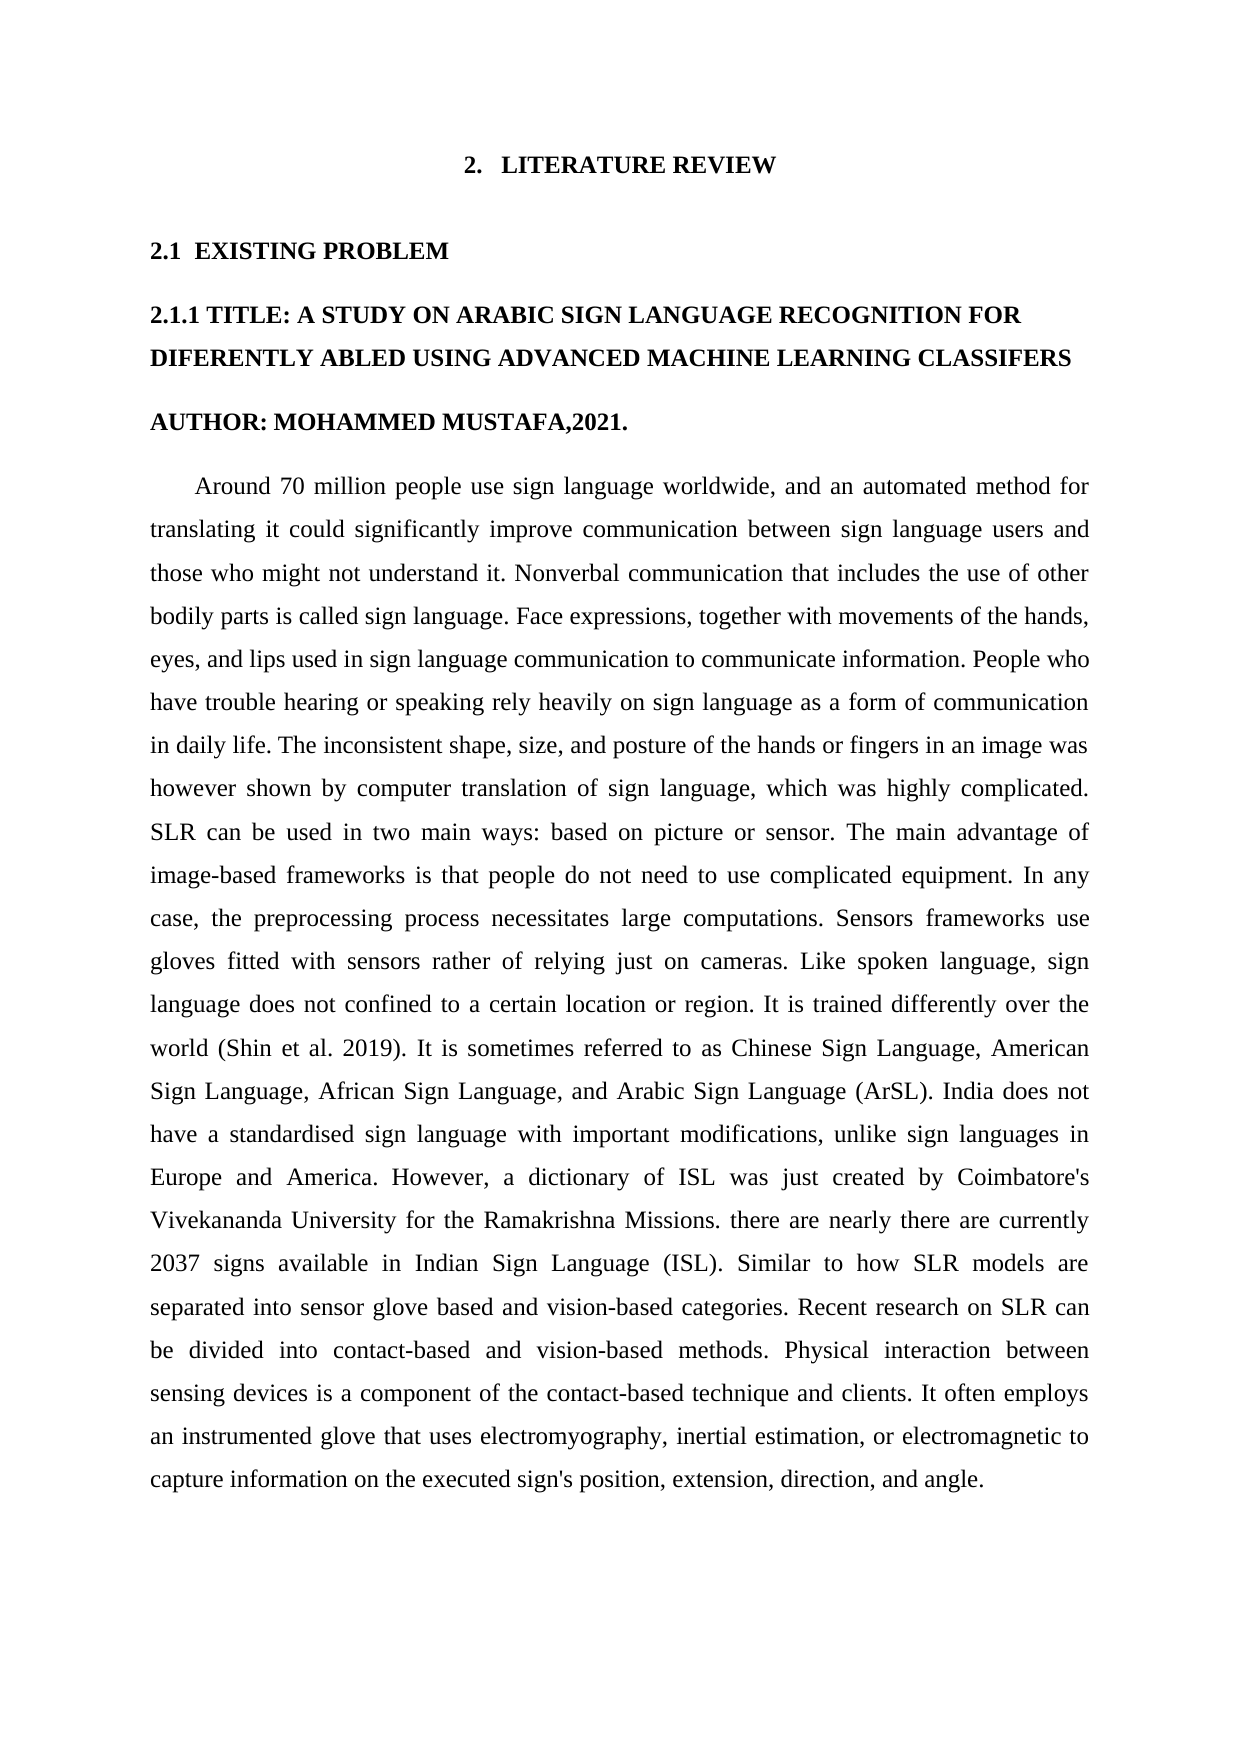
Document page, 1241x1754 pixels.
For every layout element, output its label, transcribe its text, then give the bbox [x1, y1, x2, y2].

text Around 70 million people use sign language worldwide, and an automated method for translating it could significantly improve communication between sign language users and those who might not understand it. Nonverbal communication that includes the use of other bodily parts is called sign language. Face expressions, together with movements of the hands, eyes, and lips used in sign language communication to communicate information. People who have trouble hearing or speaking rely heavily on sign language as a form of communication in daily life. The inconsistent shape, size, and posture of the hands or fingers in an image was however shown by computer translation of sign language, which was highly complicated. SLR can be used in two main ways: based on picture or sensor. The main advantage of image-based frameworks is that people do not need to use complicated equipment. In any case, the preprocessing process necessitates large computations. Sensors frameworks use gloves fitted with sensors rather of relying just on cameras. Like spoken language, sign language does not confined to a certain location or region. It is trained differently over the world (Shin et al. 2019). It is sometimes referred to as Chinese Sign Language, American Sign Language, African Sign Language, and Arabic Sign Language (ArSL). India does not have a standardised sign language with important modifications, unlike sign languages in Europe and America. However, a dictionary of ISL was just created by Coimbatore's Vivekananda University for the Ramakrishna Missions. there are nearly there are currently 2037 signs available in Indian Sign Language (ISL). Similar to how SLR models are separated into sensor glove based and vision-based categories. Recent research on SLR can be divided into contact-based and vision-based methods. Physical interaction between sensing devices is a component of the contact-based technique and clients. It often employs an instrumented glove that uses electromyography, inertial estimation, or electromagnetic to capture information on the executed sign's position, extension, direction, and angle. [150, 471, 1090, 1493]
text 2.1.1 TITLE: A STUDY ON ARABIC SIGN LANGUAGE RECOGNITION FOR DIFERENTLY ABLED USING ADVANCED MACHINE LEARNING CLASSIFERS [150, 300, 1090, 372]
list EXISTING PROBLEM [150, 236, 1090, 265]
list LITERATURE REVIEW [150, 150, 1090, 179]
list AUTHOR: MOHAMMED MUSTAFA,2021. [150, 407, 1090, 436]
